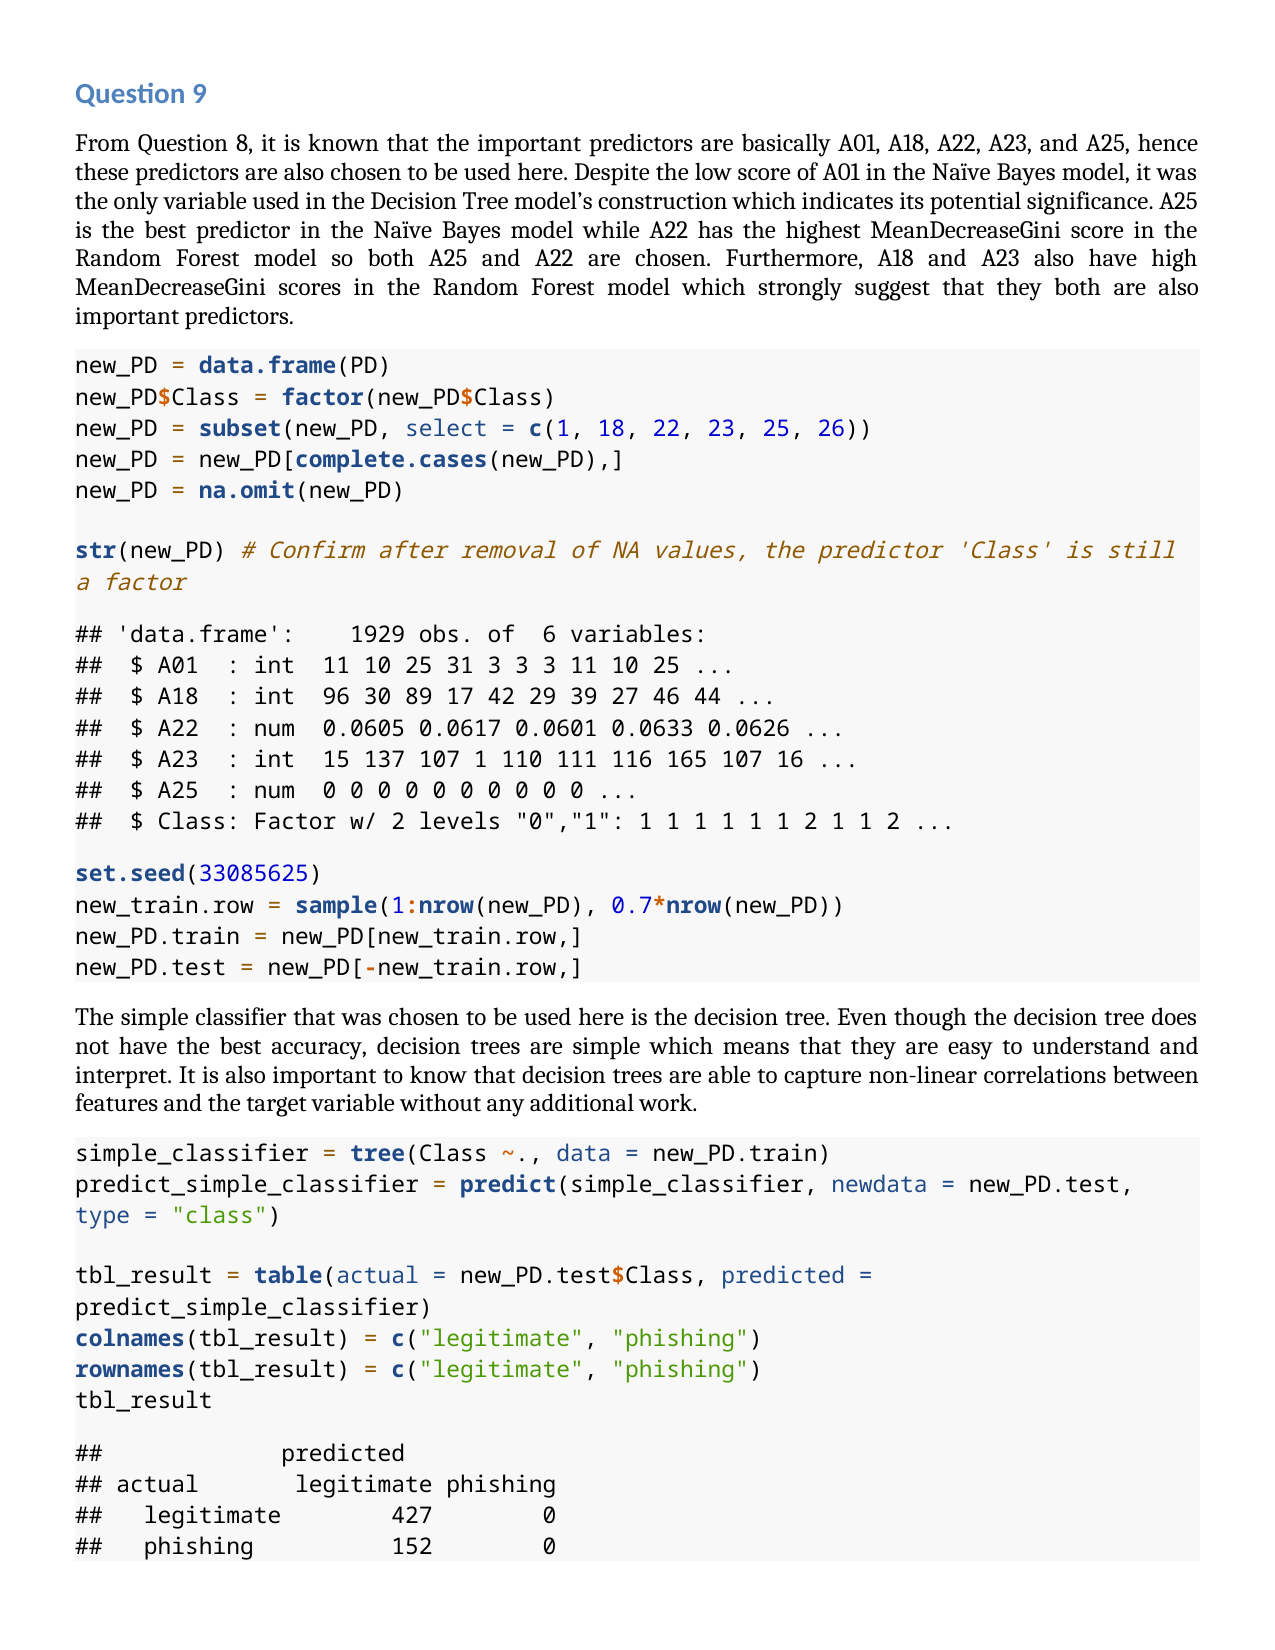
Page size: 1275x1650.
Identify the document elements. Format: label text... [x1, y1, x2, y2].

subtitle Question 9 [75, 75, 1200, 111]
text set.seed(33085625) new_train.row = sample(1:nrow(new_PD), 0.7*nrow(new_PD)) new_PD.train = new_PD[new_train.row,] new_PD.test = new_PD[-new_train.row,] [75, 857, 1200, 982]
text new_PD = data.frame(PD) new_PD$Class = factor(new_PD$Class) new_PD = subset(new_PD, select = c(1, 18, 22, 23, 25, 26)) new_PD = new_PD[complete.cases(new_PD),] new_PD = na.omit(new_PD) str(new_PD) # Confirm after removal of NA values, the predictor 'Class' is still a factor [75, 349, 1200, 597]
text The simple classifier that was chosen to be used here is the decision tree. Even though the decision tree does not have the best accuracy, decision trees are simple which means that they are easy to understand and interpret. It is also important to know that decision trees are able to capture non-linear correlations between features and the target variable without any additional work. [75, 1003, 1200, 1118]
text From Question 8, it is known that the important predictors are basically A01, A18, A22, A23, and A25, hence these predictors are also chosen to be used here. Despite the low score of A01 in the Naïve Bayes model, it was the only variable used in the Decision Tree model’s construction which indicates its potential significance. A25 is the best predictor in the Naïve Bayes model while A22 has the highest MeanDecreaseGini score in the Random Forest model so both A25 and A22 are chosen. Furthermore, A18 and A23 also have high MeanDecreaseGini scores in the Random Forest model which strongly suggest that they both are also important predictors. [75, 129, 1200, 331]
text simple_classifier = tree(Class ~., data = new_PD.train) predict_simple_classifier = predict(simple_classifier, newdata = new_PD.test, type = "class") tbl_result = table(actual = new_PD.test$Class, predicted = predict_simple_classifier) colnames(tbl_result) = c("legitimate", "phishing") rownames(tbl_result) = c("legitimate", "phishing") tbl_result [75, 1137, 1200, 1416]
text ## 'data.frame': 1929 obs. of 6 variables: ## $ A01 : int 11 10 25 31 3 3 3 11 10 25 ... ## $ A18 : int 96 30 89 17 42 29 39 27 46 44 ... ## $ A22 : num 0.0605 0.0617 0.0601 0.0633 0.0626 ... ## $ A23 : int 15 137 107 1 110 111 116 165 107 16 ... ## $ A25 : num 0 0 0 0 0 0 0 0 0 0 ... ## $ Class: Factor w/ 2 levels "0","1": 1 1 1 1 1 1 2 1 1 2 ... [75, 618, 1200, 836]
text ## predicted ## actual legitimate phishing ## legitimate 427 0 ## phishing 152 0 [75, 1436, 1200, 1561]
